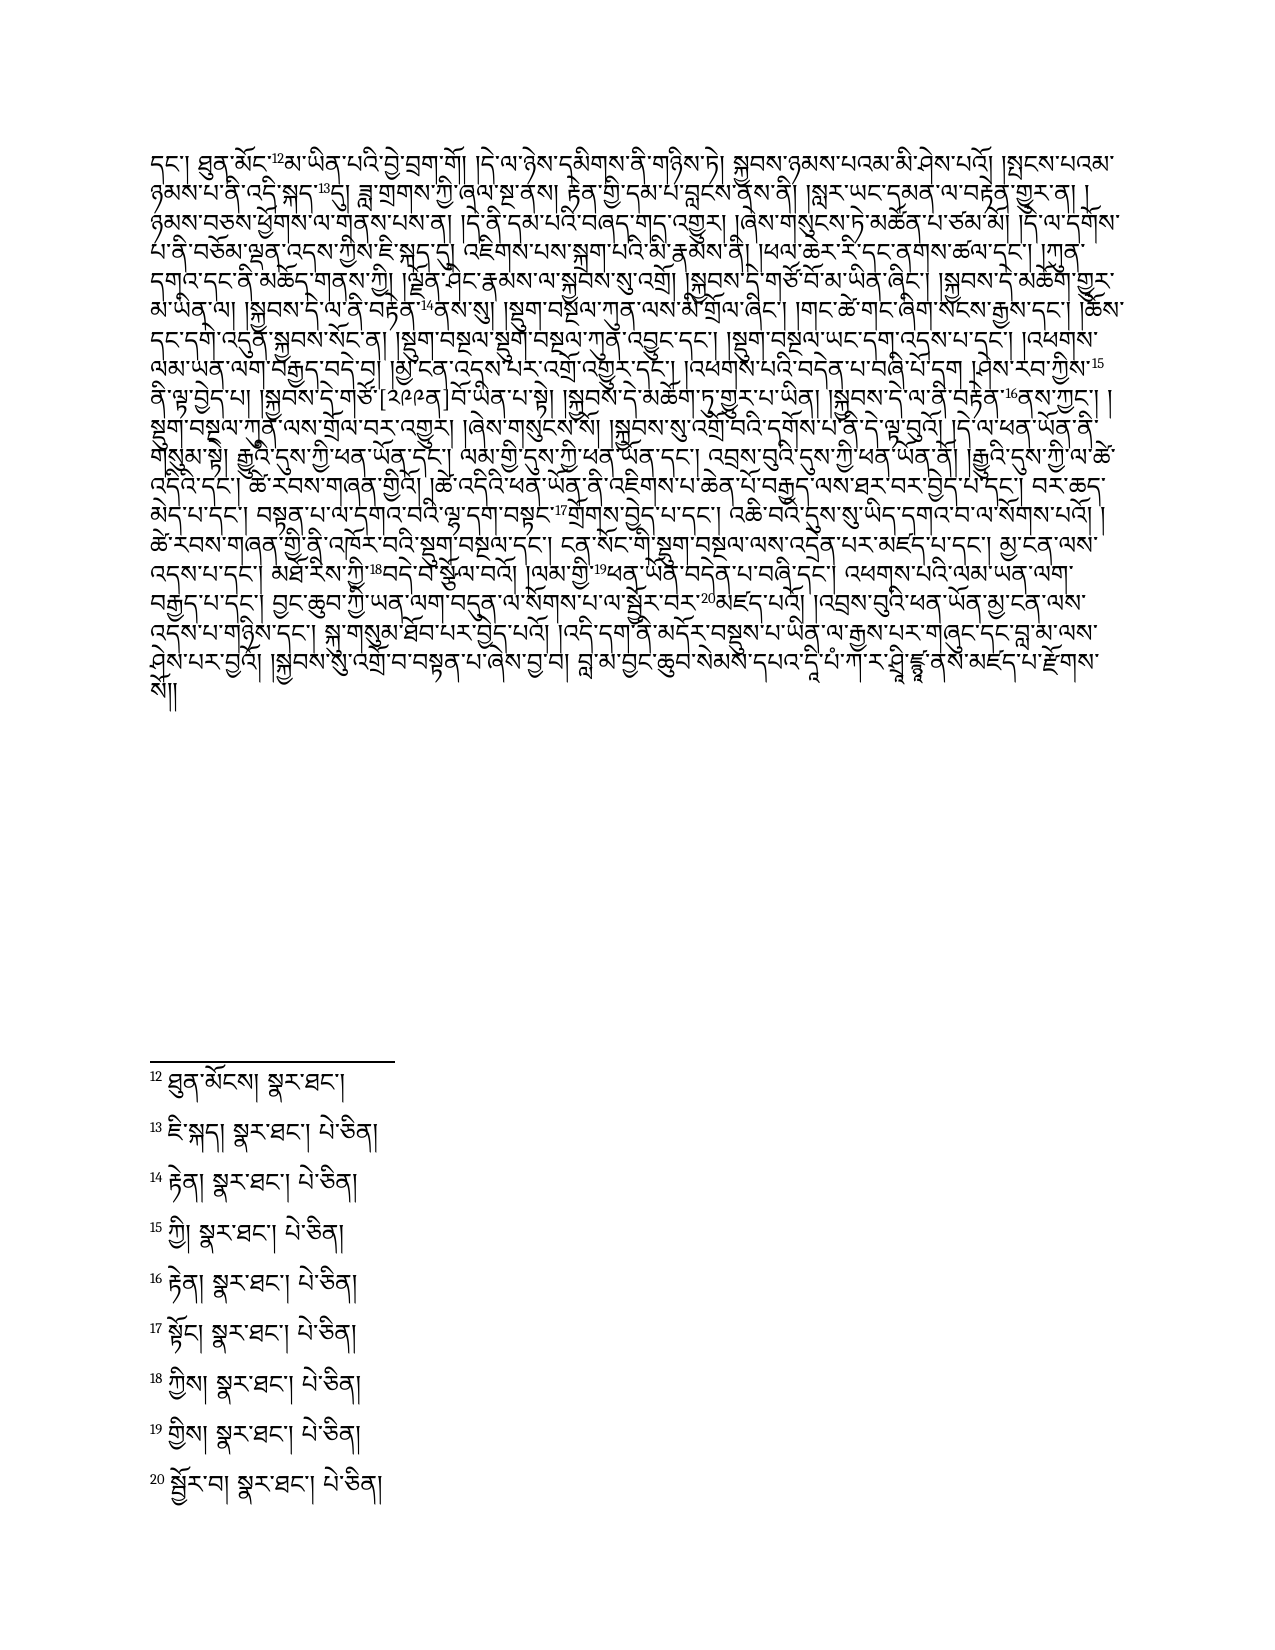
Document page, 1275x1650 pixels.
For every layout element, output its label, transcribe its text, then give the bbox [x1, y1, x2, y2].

text [དབུ་མ། ཁི། ༢༩༧བ]༄༅༅། །རྒྱ་གར་སྐད་དུ། ས་ར་ཎཾ་གཙྪཱ་མི་དེ་ཤ། །བོད་སྐད་དུ། སྐྱབས་སུ་འགྲོ་བ་བསྟན་པ། དཀོན་མཆོག་གསུམ་ལ་ཕྱག་འཚལ་ལོ། །ངན་སོང་གསུམ་དང་འགྲོ་བ་ལྔའི། །སྡུག་བསྔལ་མ་ལུས་སེལ་མཛད་ཅིང་། །མཐོ་རིས་མྱ་ངན་འདས་པ་ཡི། །བདེ་བ་སྩོལ་མཛད་དེ་ལ་འདུད། །འདིར་སྐྱབས་སུ་འགྲོ་བ་བཤད་པར་བྱ་སྟེ། སྡོམ་ལ། རྟེན་དང་[༢༩༨ན]གནས་དང་བསམ་པ་དང་། །དུས་དང་རང་བཞིན་ཚད་དང་ནི། །ཚུལ་དང་བསླབ་པ་ངེས་པའི་ཚིག །ལས་དང་དཔེ་དང་དབྱེ་བ་དང་། །ཉེས་དམིགས་དགོས་པ་ཕན་ཡོན་ཏེ། །རྣམ་པ་བཅོ་ལྔ་དག་ཏུ་བརྗོད། །དེ་ལ་རྟེན་གྱི་གང་ཟག་ནི་གཉིས་ཏེ། ཐེག་པ་ཆེན་པོའི་རིགས་ཅན་དང་། ཐེག་པ་ཆུང་ངུའི་རིགས་ཅན་ནོ། །གནས་ནི་རྣམ་པ་གཉིས་ཏེ། ཐེག་པ་ཆེ་ཆུང་གི་བྱེ་བྲག་གིས་སོ། །དེ་ལ་ཐེག་པ་ཆེན་པོའི་གཞུང་གིས་ནི་དཀོན་མཆོག་གསུམ་འདི་ལྟ་བུ་ཡིན་ཏེ་དེ་ཁོ་ན་ཉིད་ཀྱི་དཀོན་མཆོག་གསུམ་དང་། མངོན་པར་རྟོགས་པའི་དཀོན་མཆོག་གསུམ་དང་། མདུན་དུ་བཞུགས་པའི་དཀོན་མཆོག་གསུམ་མོ། །དེ་ཡང་འདི་ལྟར་ཤེས་བྱ་ཕྱིན་ཅི་མ་ལོག་པར་མཁྱེན་པ། རྣམ་པར་མི་རྟོག་པ་གཉིས་སུ་མེད་པའི་ཡེ་ཤེས། ཆོས་ཀྱི་དབྱིངས་ལ་གནས་པ་དང་། ཆོས་ཀྱི་དབྱིངས་རྣམ་པར་དག་པ་ཤེས་རབ་ཀྱི་ཕ་རོལ་ཏུ་ཕྱིན་པ་དེ་ཉིད་དང་། མཉམ་པར་གཞག་པའི་དུས་སུ་ཆོས་ཐམས་ཅད་ནམ་མཁའི་དཀྱིལ་ལྟ་བུར་ཤེས་པའི་བྱང་ཆུབ་སེམས་དཔའ་ས་ཆེན་པོ་ལ་གནས་པ་དང་། ཡང་འདི་ལྟར་གཟུགས་ཀྱི་སྐུ་རྣམ་པ་གཉིས་དང་བདེན་པ་བཞི་དང་། བྱང་ཆུབ་ཀྱི་ཕྱོགས་ཀྱི་ཆོས་སུམ་ཅུ་རྩ་བདུན་དང་། ས་དང་ཕ་རོལ་ཏུ་ཕྱིན་པ་ལ་སོགས་པའི་ཆོས་རྒྱུད་ལ་གནས་པ་དང་། སྦྱོར་བའི་ལམ་གྱི་བྱང་ཆུབ་སེམས་དཔའ་དང་། ཡང་འདི་ལྟར་རི་མོར་བྲིས་པ་དང་། འབུར་དུ་བཏོད་པ་དང་། ལུགས་མ་དང་། ལྡེར་སོ་ལ་སོགས་པ་དང་། གསུང་རབ་ཡན་ལག་དགུའི་བདག་ཉིད་པོ་ཏི་དང་། གླེགས་བམ་ལ་སོགས་པ་དང་། ཚོགས་ཀྱི་ལམ་པའི་བྱང་ཆུབ་སེམས་དཔའོ། །ཐེག་པ་ཆུང་ངུའི་གཞུང་ནི། གང་ཞིག་གསུམ་ལ་སྐྱབས་འགྲོ་བ། །སངས་རྒྱས་དགེ་འདུན་བྱེད་པའི་ཆོས། །མི་སློབ་པ་དང་གཉིས་ཀ་དང་། །མྱ་ངན་འདས་ལ་སྐྱབས་སུ་འགྲོ། །ཞེས་བྱ་བ་ཡིན་ནོ། །དེ་ལ་བསམ་པ་ནི་ཐེག་པ་ཆེན་པོ་པའི་ནི་སེམས་ཅན་མ་ལུས་པའི་དོན་དུ་སེམས་པའོ། །གཅིག་ནི་བདག་འབའ་ཞིག་གི་དོན་དུ་སེམས་པའོ། །དེ་ལ་དུས་ནི་ཐེག་པ་ཆེན་པོ་པའི་ནི་བྱང་ཆུབ་ཀྱི་སྙིང་པོའི་བར་དུའོ། །གཅིག་ནི་ཇི་སྲིད་[༢༩༨བ]འཚོའི་བར་དུ་དམ་འཆའ་བའོ། །དེ་ལ་རང་བཞིན་ནི་ངོ་ཚ་ཤེས་པ་དང་ཁྲེལ་ཡོད་པ་དང་ལྡན་པ་དང་། རྣམ་པར་རིག་བྱེད་མ་ཡིན་པ་སྐྱེས་པའོ། །དེ་ལ་ཚད་ནི་ཁས་བླངས་པ་དང་། སྐྱབས་བྱེད་པ་དང་། རྣམ་པར་རིག་བྱེད་སྐྱེད་པའོ། །དེ་ལ་ཚུལ་ནི་སྐྱབས་སུ་འགྲོ་བའི་ཆོ་ག་ཡིན་ཏེ་དེ་ནི་བླ་མ་ལ་ཞུ་བར་བྱའོ། །དེ་ལ་བསླབ་པ་ནི་ཐུན་མོང་དང་ཐུན་མོང་མ་ཡིན་པ་སྟེ། བླ་མའི་ཞལ་སྔ་ནས་ཤེས་པར་འགྱུར་རོ། །དེ་ལ་ངེས་པའི་ཚིག་ནི་འབངས་ཡིན་པའམ། དེ་ལས་གཞན་པའི་ཇོ་བོ་མི་ཚོལ་བས་སྐྱབས་སུ་སོང་བའོ། །དེ་ལ་ལས་ནི་བྱང་ཆུབ་ཀྱི་སེམས་ཀྱི་ལྗོན་ཤིང་སྐྱེ་བའི་རྩ་བར་གྱུར་པ་དང་། ཐར་པའི་གྲོང་ཁྱེར་ཆེན་པོའི་སྒོར་འཇུག་པ་དང་། བསྙེན་གནས་ལ་སོགས་པའི་སྡོམ་པ་ཐམས་ཅད་ཀྱི་རྟེན་བྱེད་པའོ། །དེ་ལ་དཔེ་ནི་རྒྱལ་པོའམ་བློན་པོའི་འབངས་དག་དེའི་བཀའ་ལས་མི་འདའ་ཞིང་ཅི་ནས་ཀྱང་དེ་མགུ་བར་བྱེད་པ་བཞིན་ནོ། །དེ་ལ་དབྱེ་བ་ནི་ཐུན་མོང་བ་དང་། ཐུན་མོང་མ་ཡིན་པའི་བྱེ་བྲག་གོ། །དེ་ལ་ཉེས་དམིགས་ནི་གཉིས་ཏེ། སྐྱབས་ཉམས་པའམ་མི་ཤེས་པའོ། །སྤངས་པའམ་ཉམས་པ་ནི་འདི་སྐད་དུ། ཟླ་གྲགས་ཀྱི་ཞལ་སྔ་ནས། རྟེན་གྱི་དམ་པ་བླངས་ནས་ནི། །སླར་ཡང་དམན་ལ་བརྟེན་གྱུར་ན། །ཉམས་བཅས་ཕྱོགས་ལ་གནས་པས་ན། །དེ་ནི་དམ་པའི་བཞད་གད་འགྱུར། །ཞེས་གསུངས་ཏེ་མཚོན་པ་ཙམ་མོ། །དེ་ལ་དགོས་པ་ནི་བཅོམ་ལྡན་འདས་ཀྱིས་ཇི་སྐད་དུ། འཇིགས་པས་སྐྲག་པའི་མི་རྣམས་ནི། །ཕལ་ཆེར་རི་དང་ནགས་ཚལ་དང་། །ཀུན་དགའ་དང་ནི་མཆོད་གནས་ཀྱི། །ལྗོན་ཤིང་རྣམས་ལ་སྐྱབས་སུ་འགྲོ། །སྐྱབས་དེ་གཙོ་བོ་མ་ཡིན་ཞིང་། །སྐྱབས་དེ་མཆོག་གྱུར་མ་ཡིན་ལ། །སྐྱབས་དེ་ལ་ནི་བརྟེན་ནས་སུ། །སྡུག་བསྔལ་ཀུན་ལས་མི་གྲོལ་ཞིང་། །གང་ཚེ་གང་ཞིག་སངས་རྒྱས་དང་། །ཆོས་དང་དགེ་འདུན་སྐྱབས་སོང་ན། །སྡུག་བསྔལ་སྡུག་བསྔལ་ཀུན་འབྱུང་དང་། །སྡུག་བསྔལ་ཡང་དག་འདས་པ་དང་། །འཕགས་ལམ་ཡན་ལག་བརྒྱད་བདེ་བ། །མྱ་ངན་འདས་པར་འགྲོ་འགྱུར་དང་། །འཕགས་པའི་བདེན་པ་བཞི་པོ་དག །ཤེས་རབ་ཀྱིས་ནི་ལྟ་བྱེད་པ། །སྐྱབས་དེ་གཙོ་[༢༩༩ན]བོ་ཡིན་པ་སྟེ། །སྐྱབས་དེ་མཆོག་ཏུ་གྱུར་པ་ཡིན། །སྐྱབས་དེ་ལ་ནི་བརྟེན་ནས་ཀྱང་། །སྡུག་བསྔལ་ཀུན་ལས་གྲོལ་བར་འགྱུར། །ཞེས་གསུངས་སོ། །སྐྱབས་སུ་འགྲོ་བའི་དགོས་པ་ནི་དེ་ལྟ་བུའོ། །དེ་ལ་ཕན་ཡོན་ནི་གསུམ་སྟེ། རྒྱུའི་དུས་ཀྱི་ཕན་ཡོན་དང་། ལམ་གྱི་དུས་ཀྱི་ཕན་ཡོན་དང་། འབྲས་བུའི་དུས་ཀྱི་ཕན་ཡོན་ནོ། །རྒྱུའི་དུས་ཀྱི་ལ་ཚེ་འདིའི་དང་། ཚེ་རབས་གཞན་གྱིའོ། །ཚེ་འདིའི་ཕན་ཡོན་ནི་འཇིགས་པ་ཆེན་པོ་བརྒྱད་ལས་ཐར་བར་བྱེད་པ་དང་། བར་ཆད་མེད་པ་དང་། བསྟན་པ་ལ་དགའ་བའི་ལྷ་དག་བསྟང་གྲོགས་བྱེད་པ་དང་། འཆི་བའི་དུས་སུ་ཡིད་དགའ་བ་ལ་སོགས་པའོ། །ཚེ་རབས་གཞན་གྱི་ནི་འཁོར་བའི་སྡུག་བསྔལ་དང་། ངན་སོང་གི་སྡུག་བསྔལ་ལས་འདྲེན་པར་མཛད་པ་དང་། མྱ་ངན་ལས་འདས་པ་དང་། མཐོ་རིས་ཀྱི་བདེ་བ་སྩོལ་བའོ། །ལམ་གྱི་ཕན་ཡོན་བདེན་པ་བཞི་དང་། འཕགས་པའི་ལམ་ཡན་ལག་བརྒྱད་པ་དང་། བྱང་ཆུབ་ཀྱི་ཡན་ལག་བདུན་ལ་སོགས་པ་ལ་སྦྱོར་བར་མཛད་པའོ། །འབྲས་བུའི་ཕན་ཡོན་མྱ་ངན་ལས་འདས་པ་གཉིས་དང་། སྐུ་གསུམ་ཐོབ་པར་བྱེད་པའོ། །འདི་དག་ནི་མདོར་བསྡུས་པ་ཡིན་ལ་རྒྱས་པར་གཞུང་དང་བླ་མ་ལས་ཤེས་པར་བྱའོ། །སྐྱབས་སུ་འགྲོ་བ་བསྟན་པ་ཞེས་བྱ་བ། བླ་མ་བྱང་ཆུབ་སེམས་དཔའ་དཱི་པཾ་ཀ་ར་ཤྲཱི་ཛྙཱ་ནས་མཛད་པ་རྫོགས་སོ།། [150, 150, 1125, 707]
